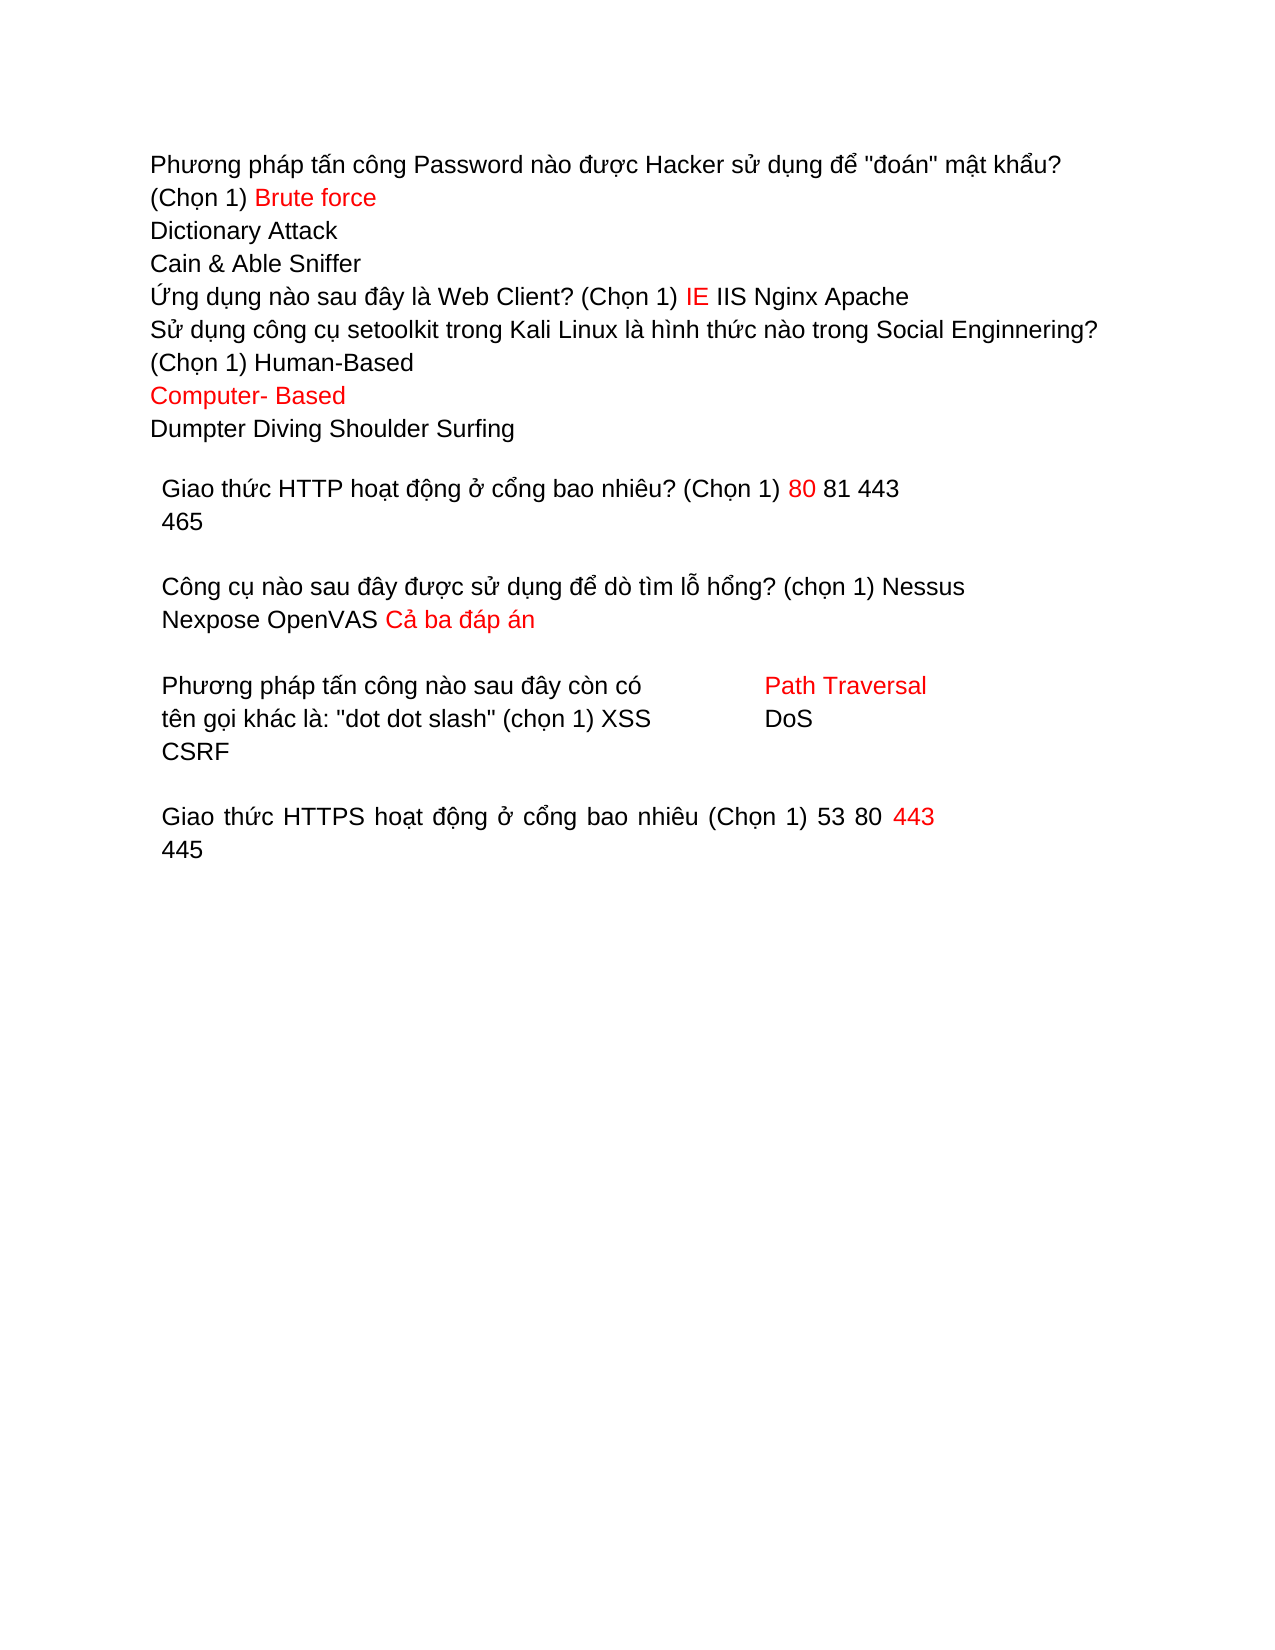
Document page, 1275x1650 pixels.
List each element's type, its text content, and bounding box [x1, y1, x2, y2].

text Cain & Able Sniffer [150, 249, 1125, 278]
text Ứng dụng nào sau đây là Web Client? (Chọn 1) IE IIS Nginx Apache [150, 282, 1125, 311]
text Giao thức HTTP hoạt động ở cổng bao nhiêu? (Chọn 1) 80 81 443 465 [161, 474, 934, 535]
text Path Traversal DoS [764, 671, 942, 732]
text Phương pháp tấn công nào sau đây còn có tên gọi khác là: "dot dot slash" (chọn 1) XSS CSRF [161, 671, 637, 766]
text Dictionary Attack [150, 216, 1125, 245]
text Computer- Based [150, 381, 1125, 410]
text Phương pháp tấn công Password nào được Hacker sử dụng để "đoán" mật khẩu? (Chọn 1) Brute force [150, 150, 1125, 212]
text Công cụ nào sau đây được sử dụng để dò tìm lỗ hổng? (chọn 1) Nessus Nexpose OpenVAS Cả ba đáp án [161, 572, 1027, 634]
text Dumpter Diving Shoulder Surfing [150, 414, 1125, 443]
text Giao thức HTTPS hoạt động ở cổng bao nhiêu (Chọn 1) 53 80 443 445 [161, 802, 934, 864]
text Sử dụng công cụ setoolkit trong Kali Linux là hình thức nào trong Social Enginnering? (Chọn 1) Human-Based [150, 315, 1125, 377]
